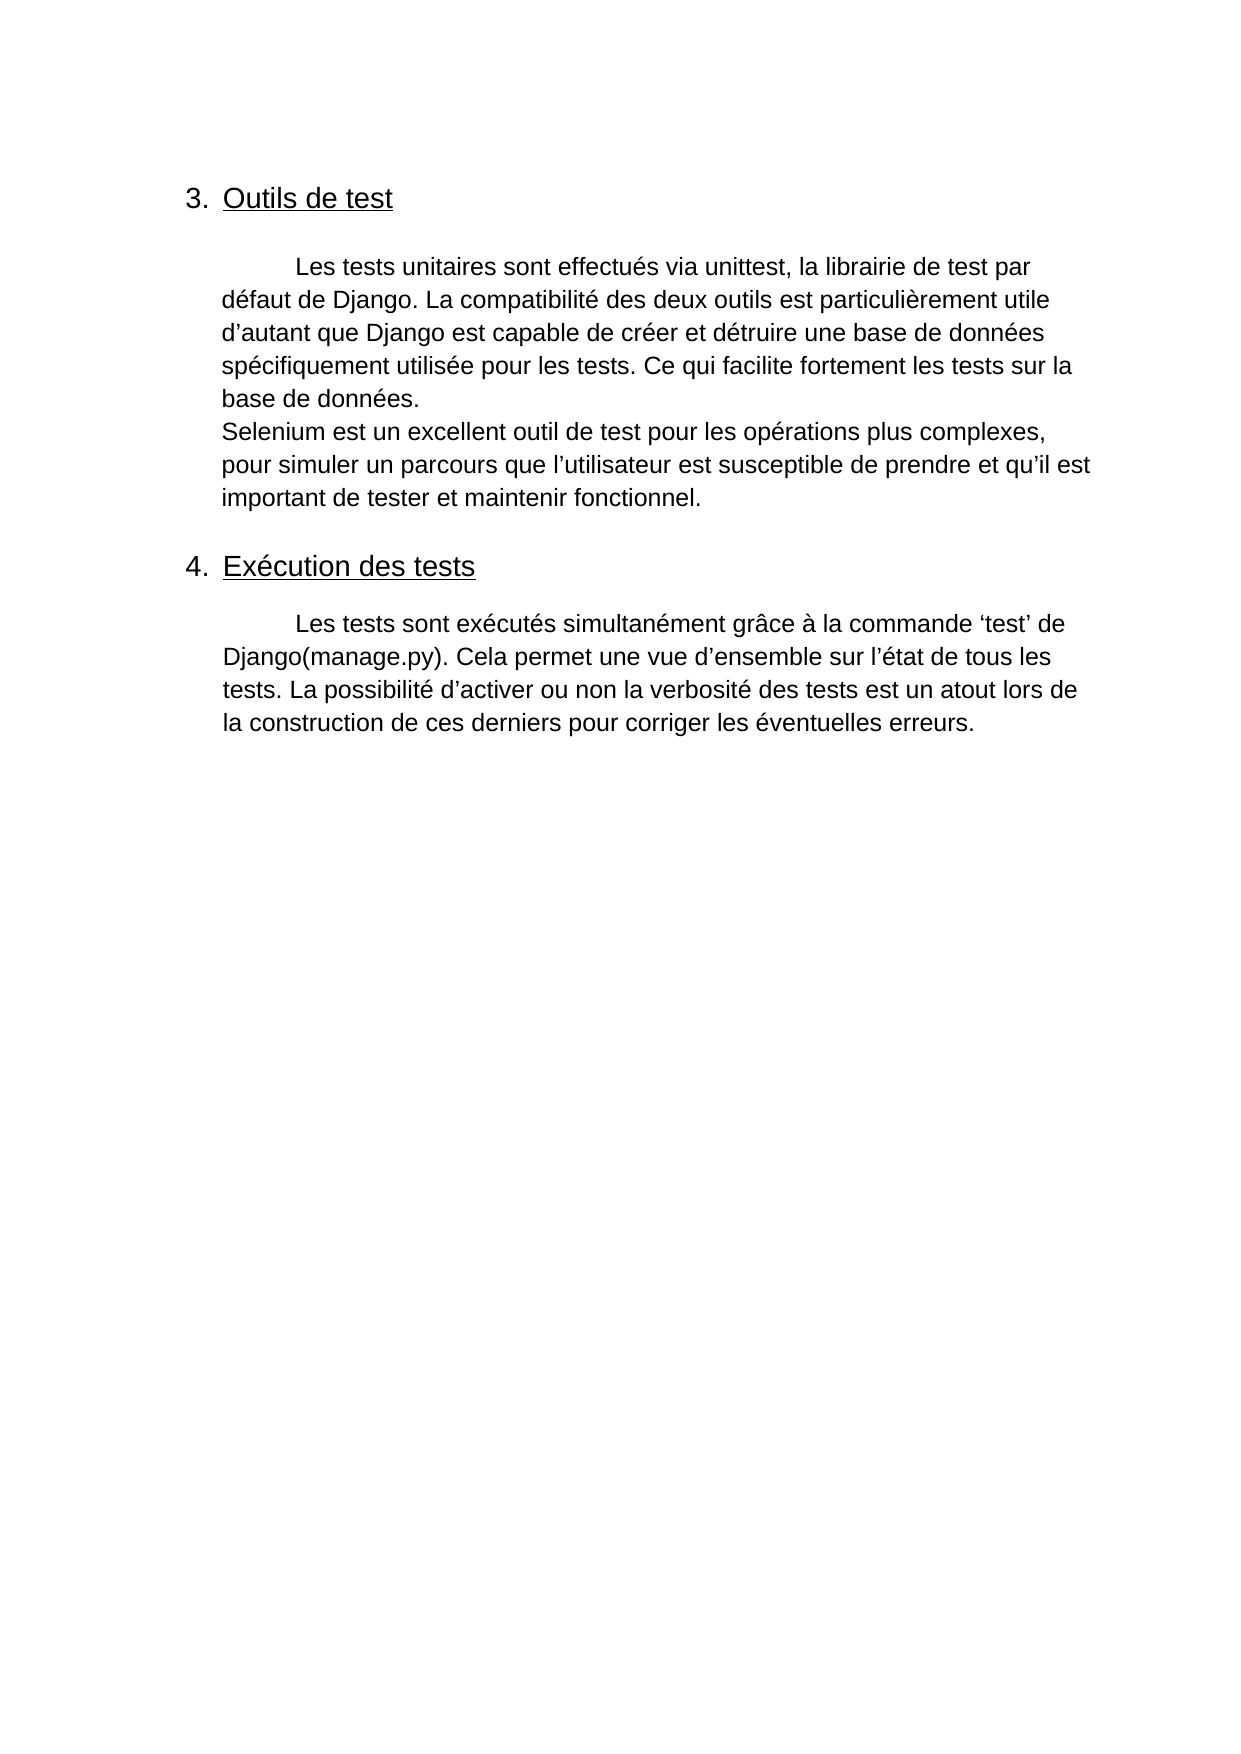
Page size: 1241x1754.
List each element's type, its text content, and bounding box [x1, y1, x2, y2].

list Exécution des tests [185, 549, 1093, 583]
list Les tests unitaires sont effectués via unittest, la librairie de test par défaut de Django. La compatibilité des deux outils est particulièrement utile d’autant que Django est capable de créer et détruire une base de données spécifiquement utilisée pour les tests. Ce qui facilite fortement les tests sur la base de données. Selenium est un excellent outil de test pour les opérations plus complexes, pour simuler un parcours que l’utilisateur est susceptible de prendre et qu’il est important de tester et maintenir fonctionnel. [221, 252, 1093, 512]
text Les tests sont exécutés simultanément grâce à la commande ‘test’ de Django(manage.py). Cela permet une vue d’ensemble sur l’état de tous les tests. La possibilité d’activer ou non la verbosité des tests est un atout lors de la construction de ces derniers pour corriger les éventuelles erreurs. [223, 609, 1093, 737]
list Outils de test [185, 181, 1093, 214]
